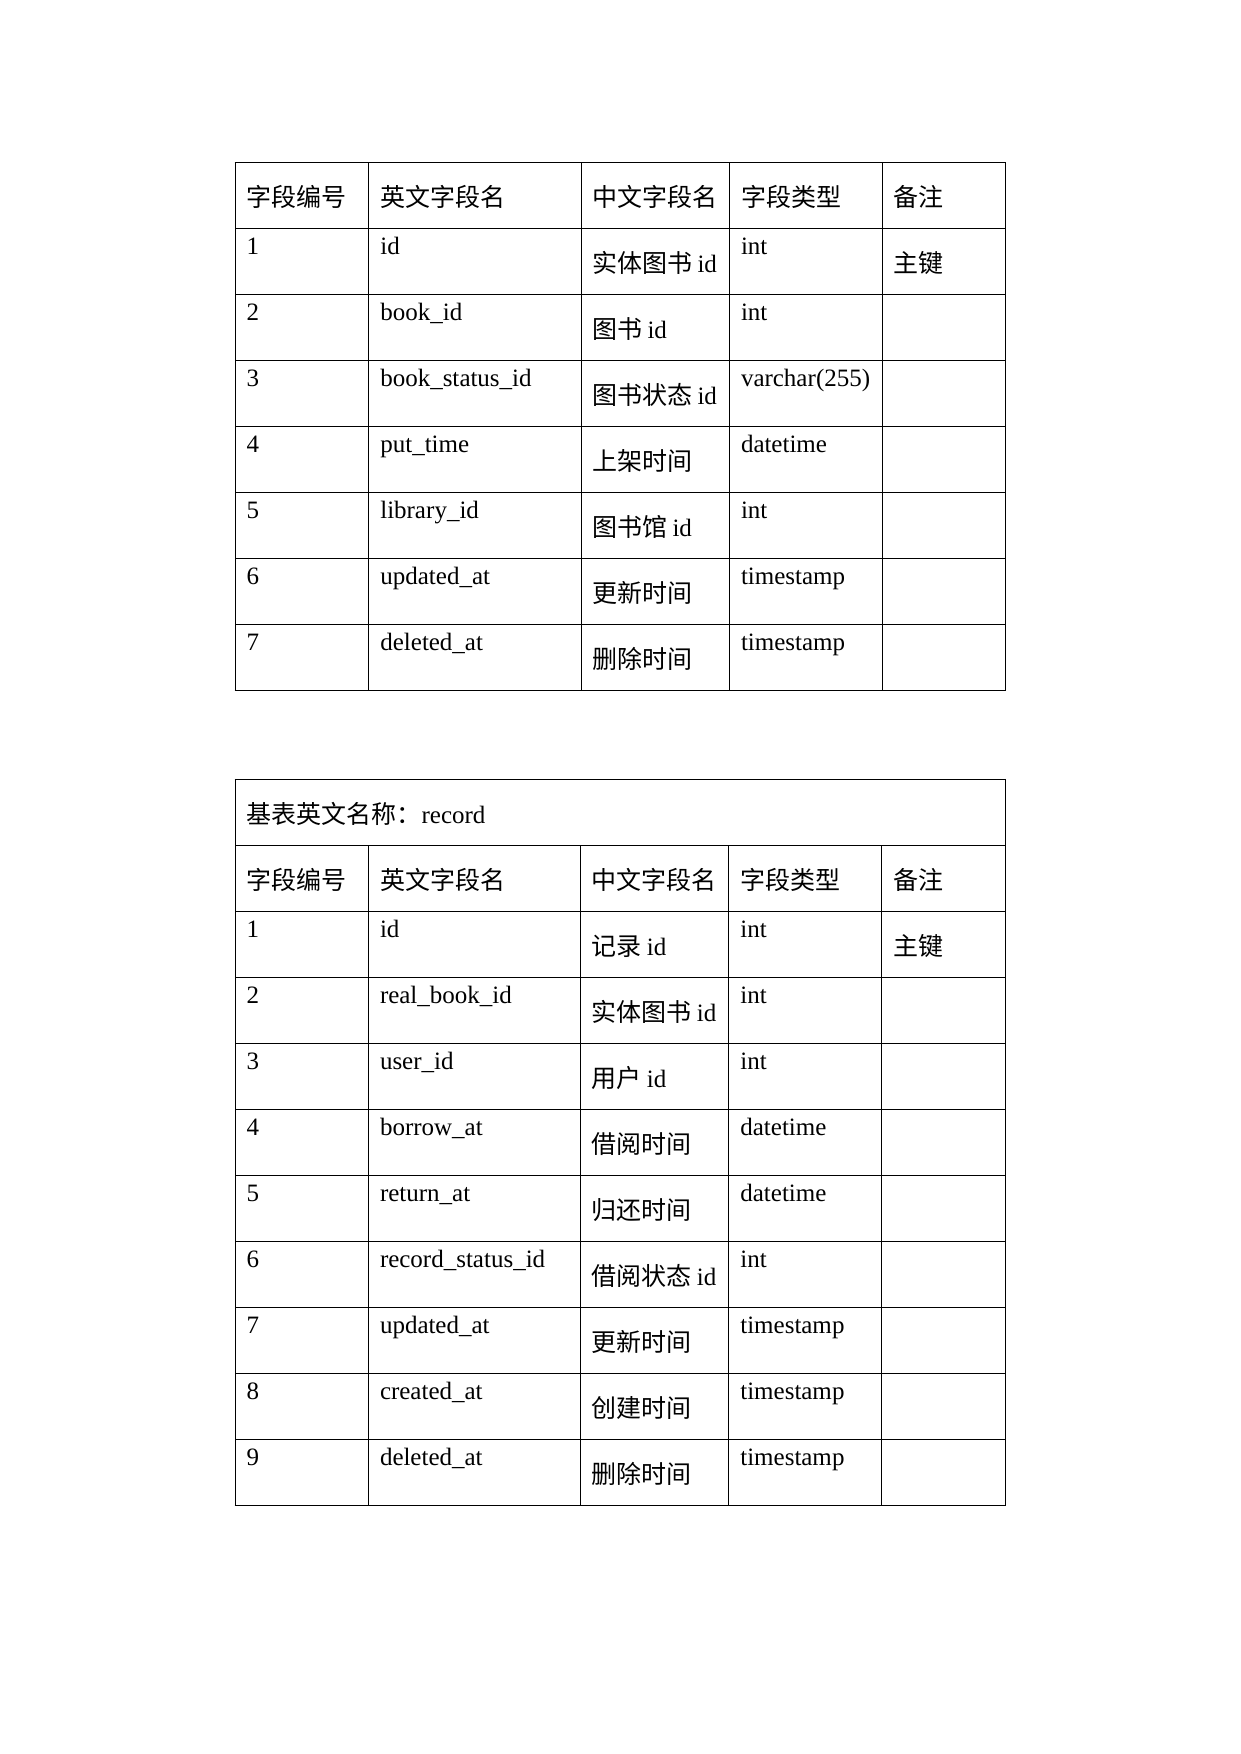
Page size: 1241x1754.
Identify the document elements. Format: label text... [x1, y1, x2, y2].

table_cell 备注 [883, 163, 1005, 228]
table_cell 9 [236, 1440, 368, 1505]
table_cell 图书状态id [582, 361, 729, 426]
table_header 基表英文名称：record [236, 780, 1005, 845]
table_cell 更新时间 [582, 559, 729, 624]
table_cell 上架时间 [582, 427, 729, 492]
table_cell timestamp [729, 1440, 881, 1505]
table_cell created_at [369, 1374, 580, 1439]
table_cell datetime [729, 1110, 881, 1175]
table_cell 英文字段名 [369, 163, 581, 228]
table_cell [883, 427, 1005, 492]
table_cell 主键 [882, 912, 1005, 977]
table_cell 借阅状态id [581, 1242, 728, 1307]
table_cell timestamp [730, 559, 882, 624]
table_cell [882, 1374, 1005, 1439]
table_cell 用户id [581, 1044, 728, 1109]
table_cell 备注 [882, 846, 1005, 911]
table_cell [883, 559, 1005, 624]
table_cell 字段类型 [729, 846, 881, 911]
table_cell [882, 1242, 1005, 1307]
table_cell int [730, 229, 882, 294]
table_cell 字段编号 [236, 846, 368, 911]
table_cell [882, 1176, 1005, 1241]
table_cell 主键 [883, 229, 1005, 294]
table_cell deleted_at [369, 1440, 580, 1505]
table_cell record_status_id [369, 1242, 580, 1307]
table_cell 2 [236, 978, 368, 1043]
table_cell 5 [236, 493, 368, 558]
table_cell 1 [236, 912, 368, 977]
table_cell 8 [236, 1374, 368, 1439]
table_cell timestamp [729, 1308, 881, 1373]
table_cell int [730, 295, 882, 360]
table_cell updated_at [369, 559, 581, 624]
table_cell id [369, 912, 580, 977]
table_cell 删除时间 [581, 1440, 728, 1505]
table_cell 中文字段名 [582, 163, 729, 228]
table_cell 中文字段名 [581, 846, 728, 911]
table_cell 记录id [581, 912, 728, 977]
table_cell 3 [236, 1044, 368, 1109]
table_cell user_id [369, 1044, 580, 1109]
table_cell 实体图书id [581, 978, 728, 1043]
table_cell [883, 295, 1005, 360]
table_cell book_status_id [369, 361, 581, 426]
table_cell [883, 493, 1005, 558]
table_cell 3 [236, 361, 368, 426]
table_cell datetime [729, 1176, 881, 1241]
table_cell timestamp [729, 1374, 881, 1439]
table_cell book_id [369, 295, 581, 360]
table_cell id [369, 229, 581, 294]
table_cell [883, 361, 1005, 426]
table_cell 实体图书id [582, 229, 729, 294]
table_cell 6 [236, 1242, 368, 1307]
table_cell [882, 1110, 1005, 1175]
table_cell 创建时间 [581, 1374, 728, 1439]
table_cell 7 [236, 625, 368, 690]
table_cell int [729, 1044, 881, 1109]
table_cell 英文字段名 [369, 846, 580, 911]
table_cell timestamp [730, 625, 882, 690]
table_cell [882, 1044, 1005, 1109]
table_cell 4 [236, 427, 368, 492]
table_cell updated_at [369, 1308, 580, 1373]
table_cell 字段类型 [730, 163, 882, 228]
table_cell 归还时间 [581, 1176, 728, 1241]
table_cell borrow_at [369, 1110, 580, 1175]
table_cell [882, 1440, 1005, 1505]
table_cell return_at [369, 1176, 580, 1241]
table_cell varchar(255) [730, 361, 882, 426]
table_cell 7 [236, 1308, 368, 1373]
table_cell int [729, 912, 881, 977]
table_cell 字段编号 [236, 163, 368, 228]
table_cell [882, 978, 1005, 1043]
table_cell library_id [369, 493, 581, 558]
table_cell 图书id [582, 295, 729, 360]
table_cell [883, 625, 1005, 690]
table_cell int [730, 493, 882, 558]
table_cell deleted_at [369, 625, 581, 690]
table_cell datetime [730, 427, 882, 492]
table_cell 图书馆id [582, 493, 729, 558]
table_cell 2 [236, 295, 368, 360]
table_cell real_book_id [369, 978, 580, 1043]
table_cell [882, 1308, 1005, 1373]
table_cell 更新时间 [581, 1308, 728, 1373]
table_cell put_time [369, 427, 581, 492]
table_cell int [729, 978, 881, 1043]
table_cell 4 [236, 1110, 368, 1175]
table_cell 借阅时间 [581, 1110, 728, 1175]
table_cell int [729, 1242, 881, 1307]
table_cell 6 [236, 559, 368, 624]
table_cell 删除时间 [582, 625, 729, 690]
table_cell 5 [236, 1176, 368, 1241]
table_cell 1 [236, 229, 368, 294]
